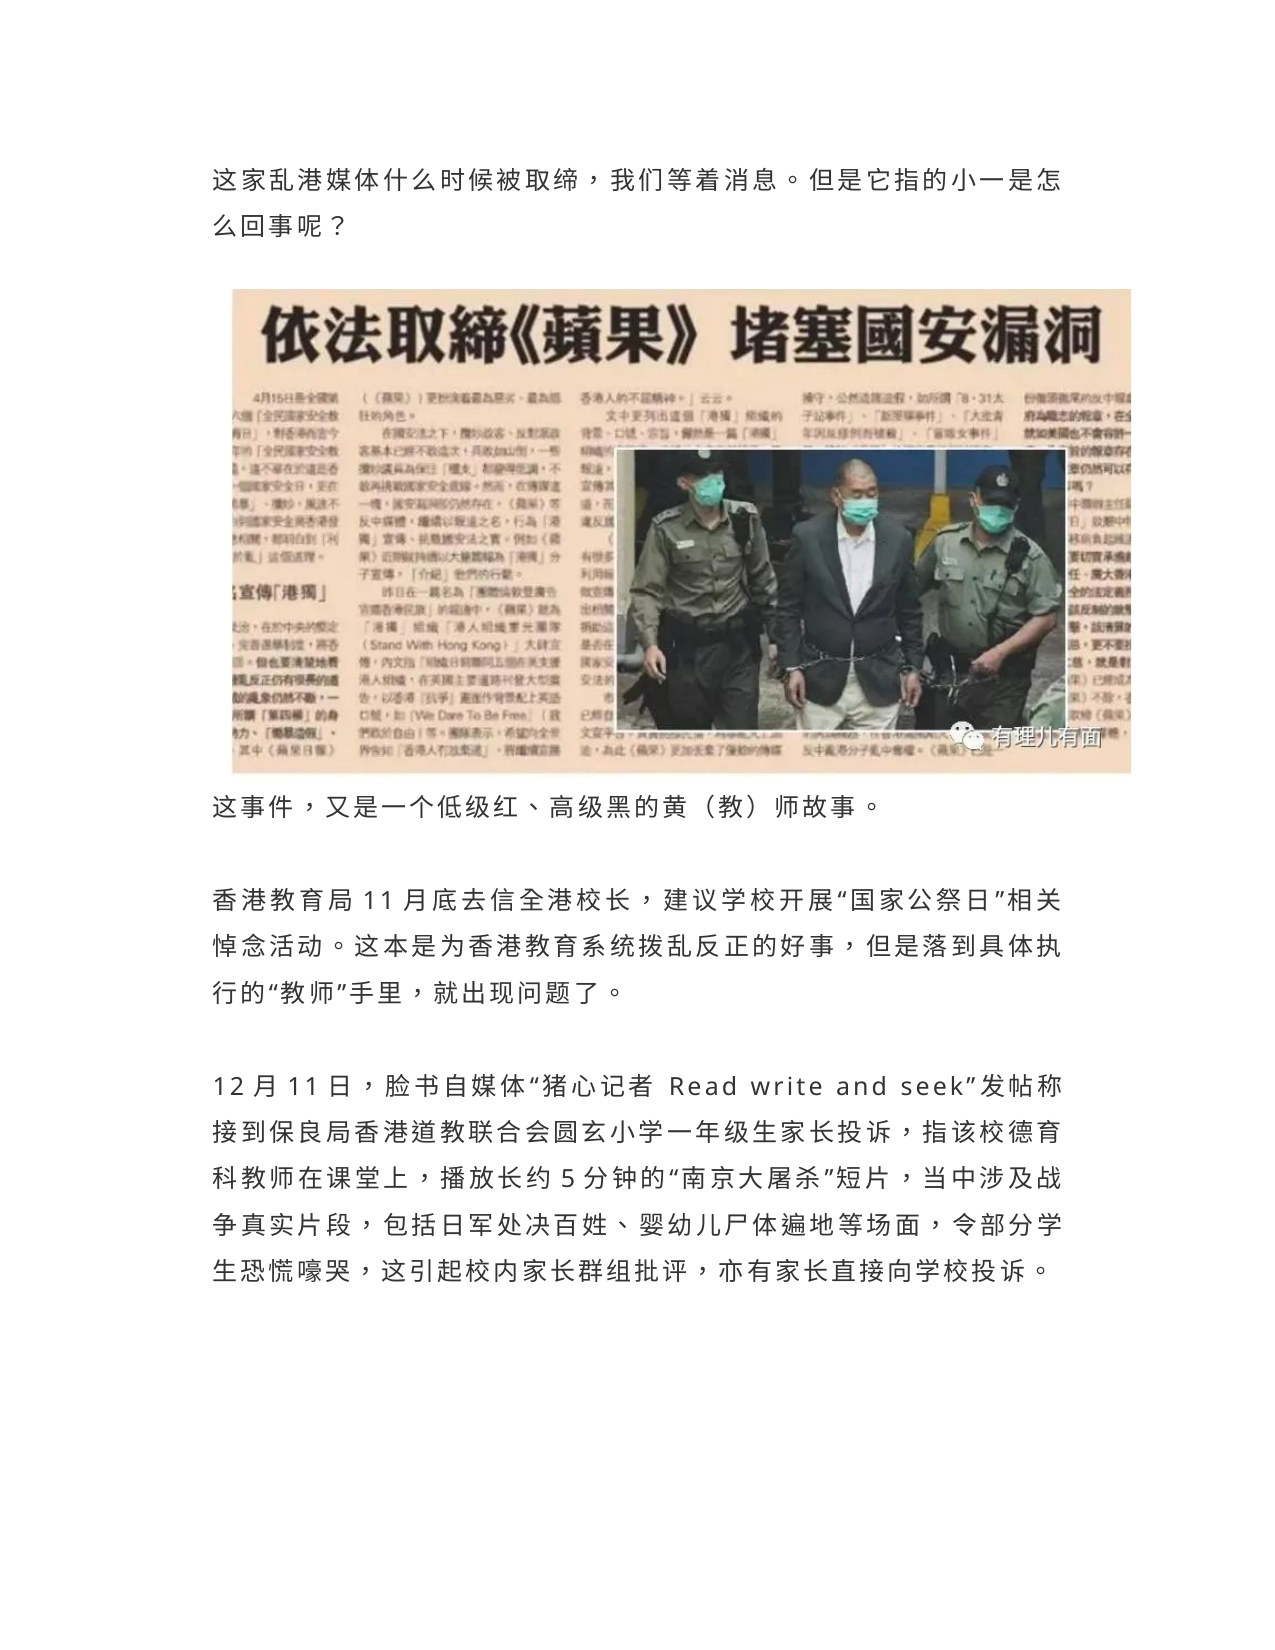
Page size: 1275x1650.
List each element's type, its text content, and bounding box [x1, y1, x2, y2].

text 这家乱港媒体什么时候被取缔，我们等着消息。但是它指的小一是怎么回事呢？ [212, 150, 1062, 243]
text 香港教育局11月底去信全港校长，建议学校开展“国家公祭日”相关悼念活动。这本是为香港教育系统拨乱反正的好事，但是落到具体执行的“教师”手里，就出现问题了。 [212, 870, 1062, 1009]
text 12月11日，脸书自媒体“猪心记者 Read write and seek”发帖称接到保良局香港道教联合会圆玄小学一年级生家长投诉，指该校德育科教师在课堂上，播放长约5分钟的“南京大屠杀”短片，当中涉及战争真实片段，包括日军处决百姓、婴幼儿尸体遍地等场面，令部分学生恐慌嚎哭，这引起校内家长群组批评，亦有家长直接向学校投诉。 [212, 1056, 1062, 1288]
picture [231, 289, 1132, 777]
text 这事件，又是一个低级红、高级黑的黄（教）师故事。 [212, 777, 1062, 823]
